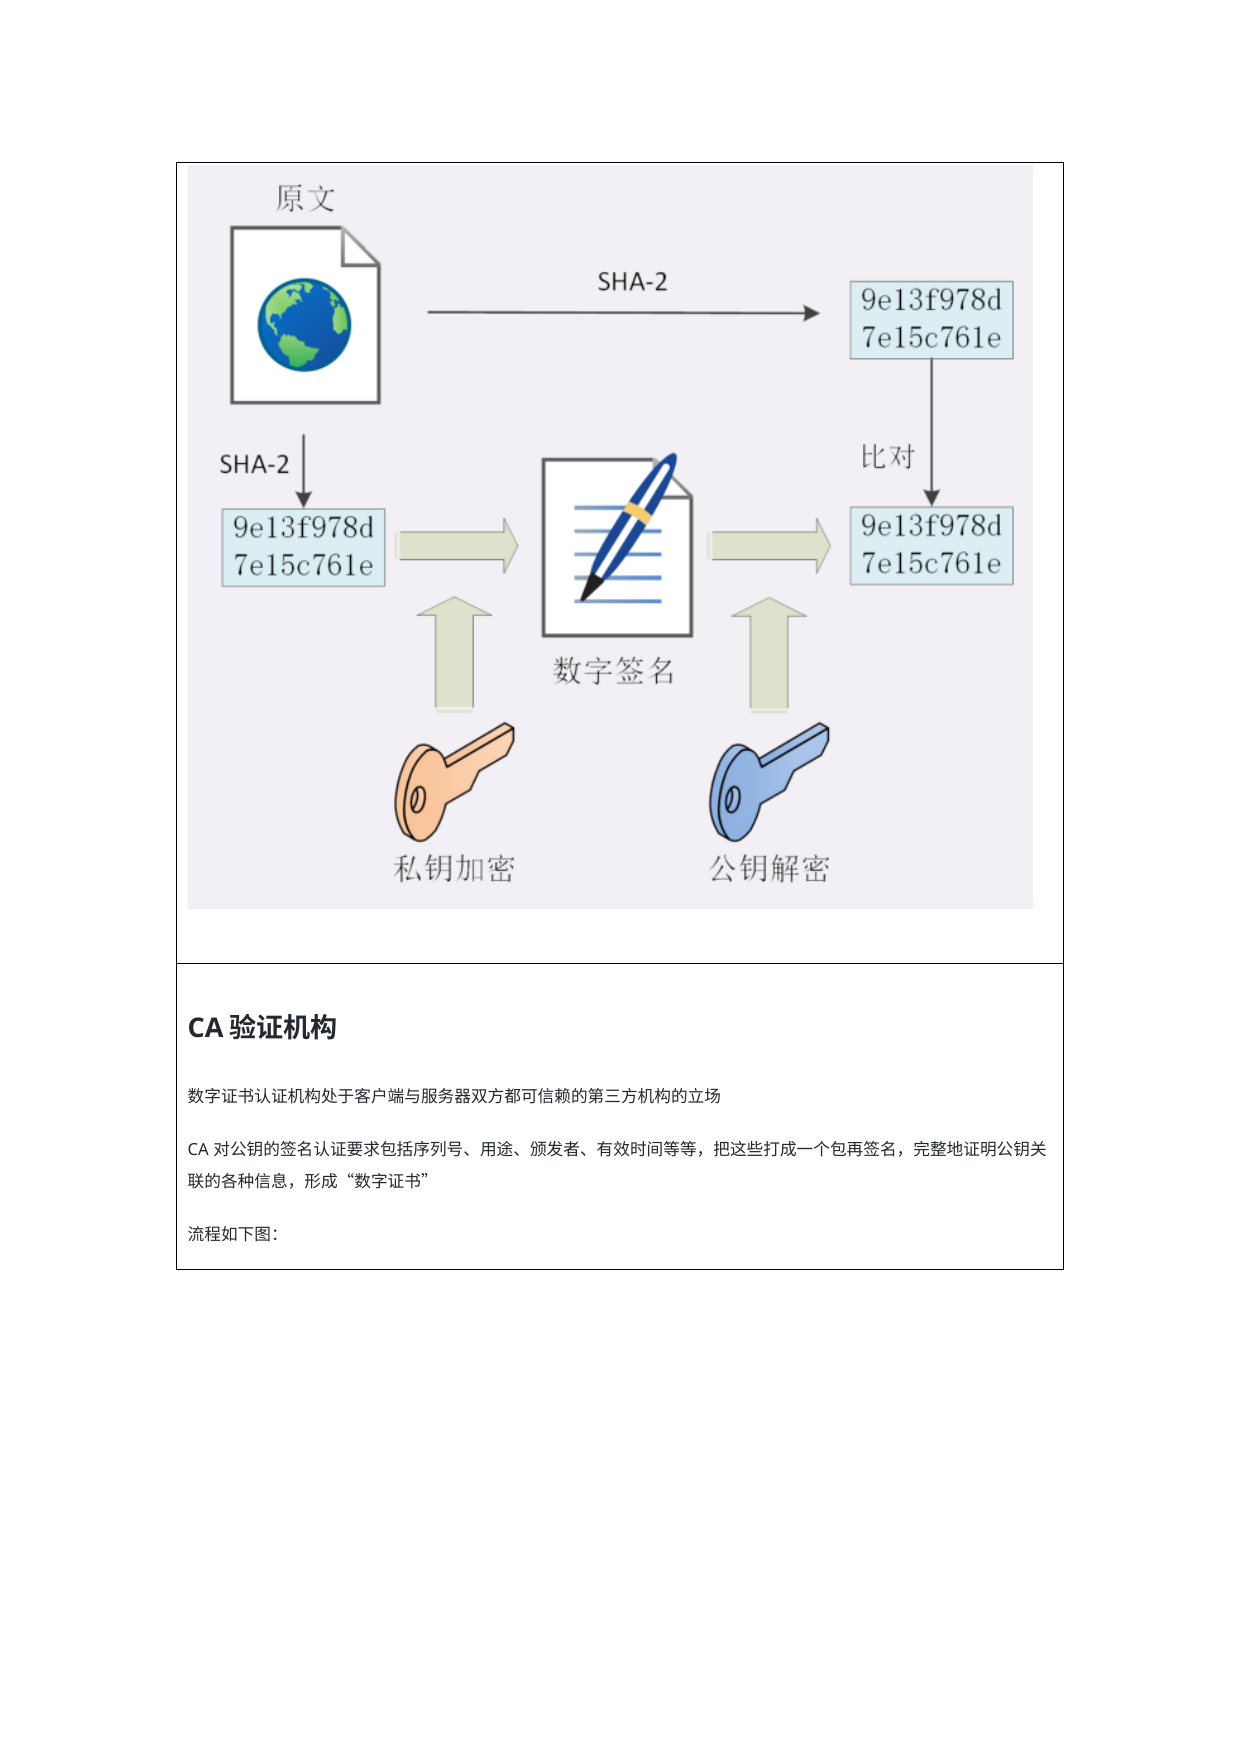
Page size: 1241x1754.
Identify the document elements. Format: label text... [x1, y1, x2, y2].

picture [187, 165, 1033, 909]
table_cell 数字签名 数字签名能确定消息确实是由发送方签名并发出来的，因为别人假冒不了发送方的签名 原理其实很简单，就是用私钥加密，公钥解密 签名和公钥一样完全公开，任何人都可以获取。但这个签名只有用私钥对应的公钥才能解开，拿到摘要后，再比对原文验证完整性，就可以像签署文件一样证明消息确实是你发的 [177, 163, 1063, 963]
table_cell CA验证机构 数字证书认证机构处于客户端与服务器双方都可信赖的第三方机构的立场 CA 对公钥的签名认证要求包括序列号、用途、颁发者、有效时间等等，把这些打成一个包再签名，完整地证明公钥关联的各种信息，形成“数字证书” 流程如下图： [177, 964, 1063, 1269]
